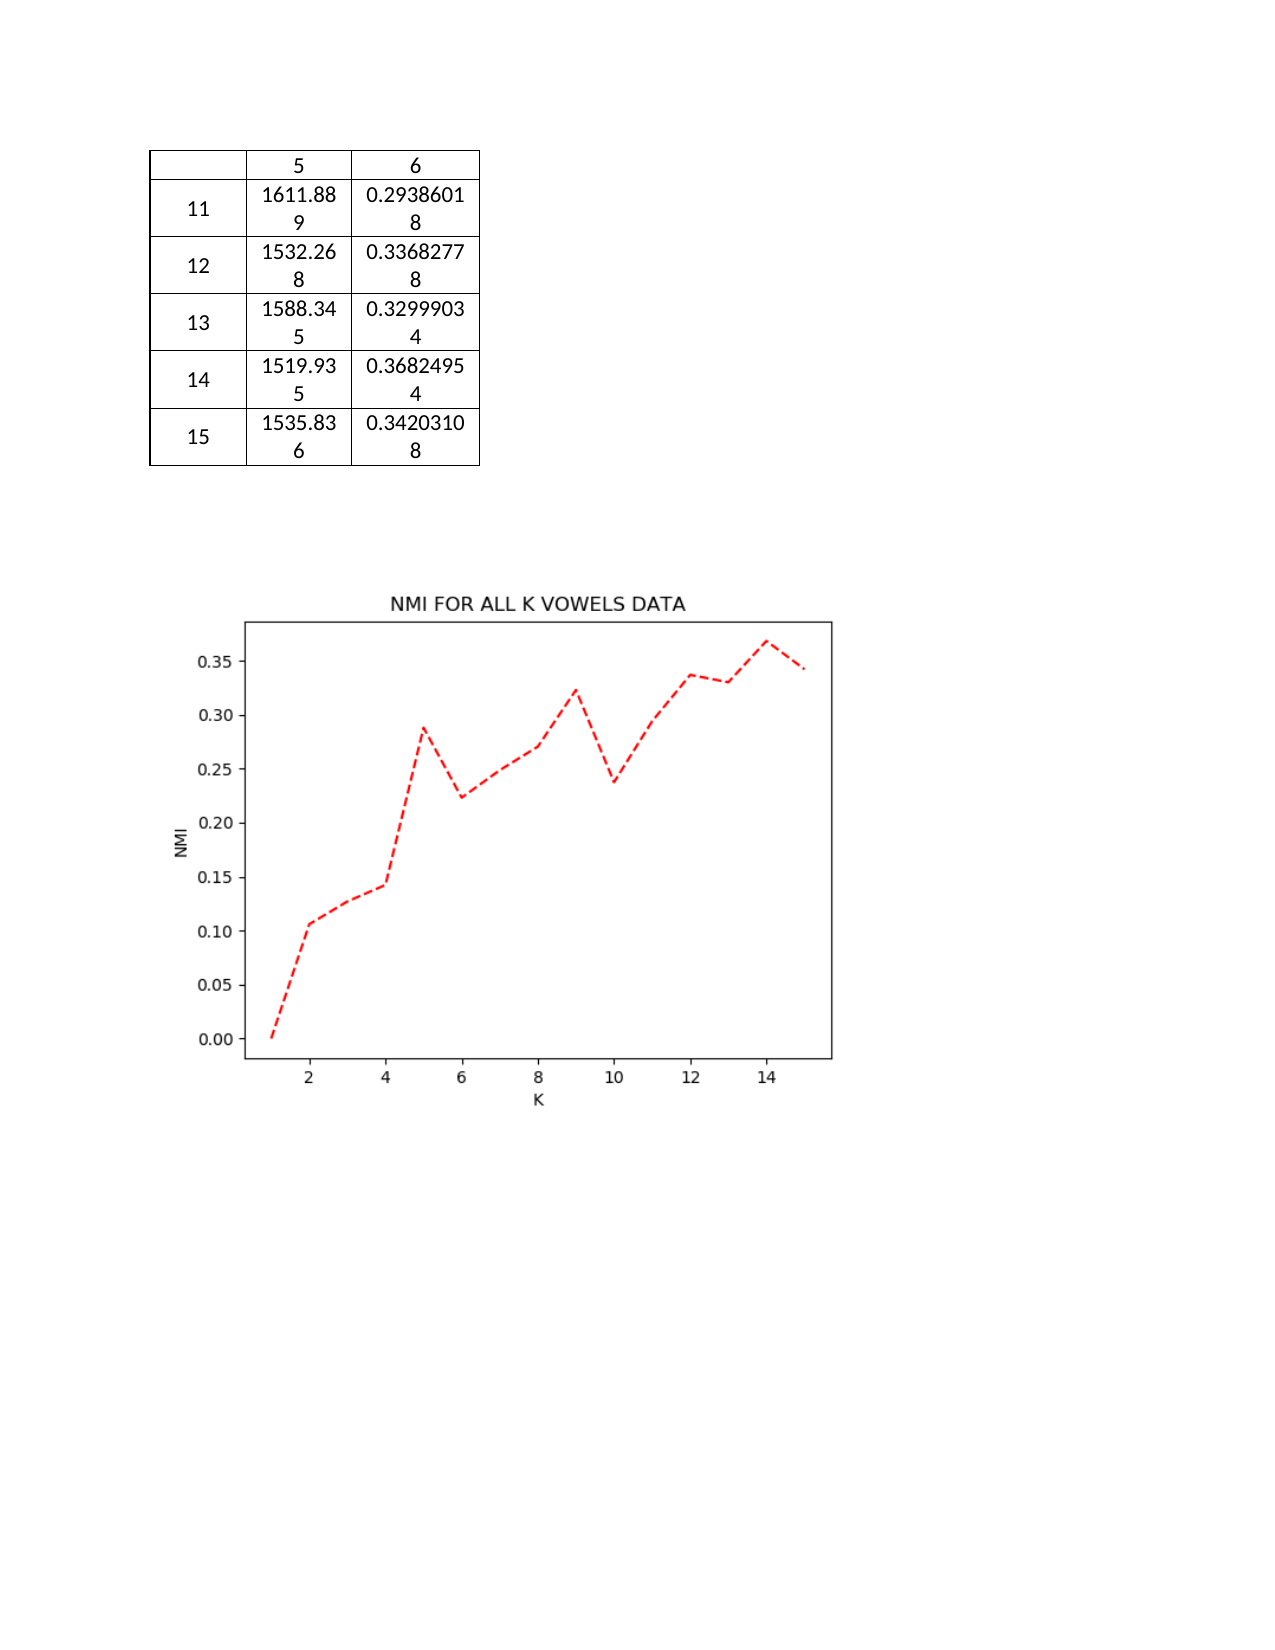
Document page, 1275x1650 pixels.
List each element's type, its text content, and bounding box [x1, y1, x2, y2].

table_cell 13 [151, 294, 246, 350]
table_cell 11 [151, 180, 246, 236]
table_cell 1738.705 [247, 151, 351, 179]
table_cell 10 [151, 151, 246, 179]
table_cell 14 [151, 351, 246, 407]
table_cell 0.23743486 [352, 151, 479, 179]
table_cell 0.34203108 [352, 409, 479, 464]
table_cell 1611.889 [247, 180, 351, 236]
table_cell 1532.268 [247, 237, 351, 293]
table_cell 1519.935 [247, 351, 351, 407]
table_cell 0.29386018 [352, 180, 479, 236]
table_cell 0.33682778 [352, 237, 479, 293]
table_cell 1535.836 [247, 409, 351, 464]
table_cell 15 [151, 409, 246, 464]
table_cell 0.36824954 [352, 351, 479, 407]
table_cell 0.32999034 [352, 294, 479, 350]
picture [150, 553, 907, 1121]
table_cell 12 [151, 237, 246, 293]
table_cell 1588.345 [247, 294, 351, 350]
